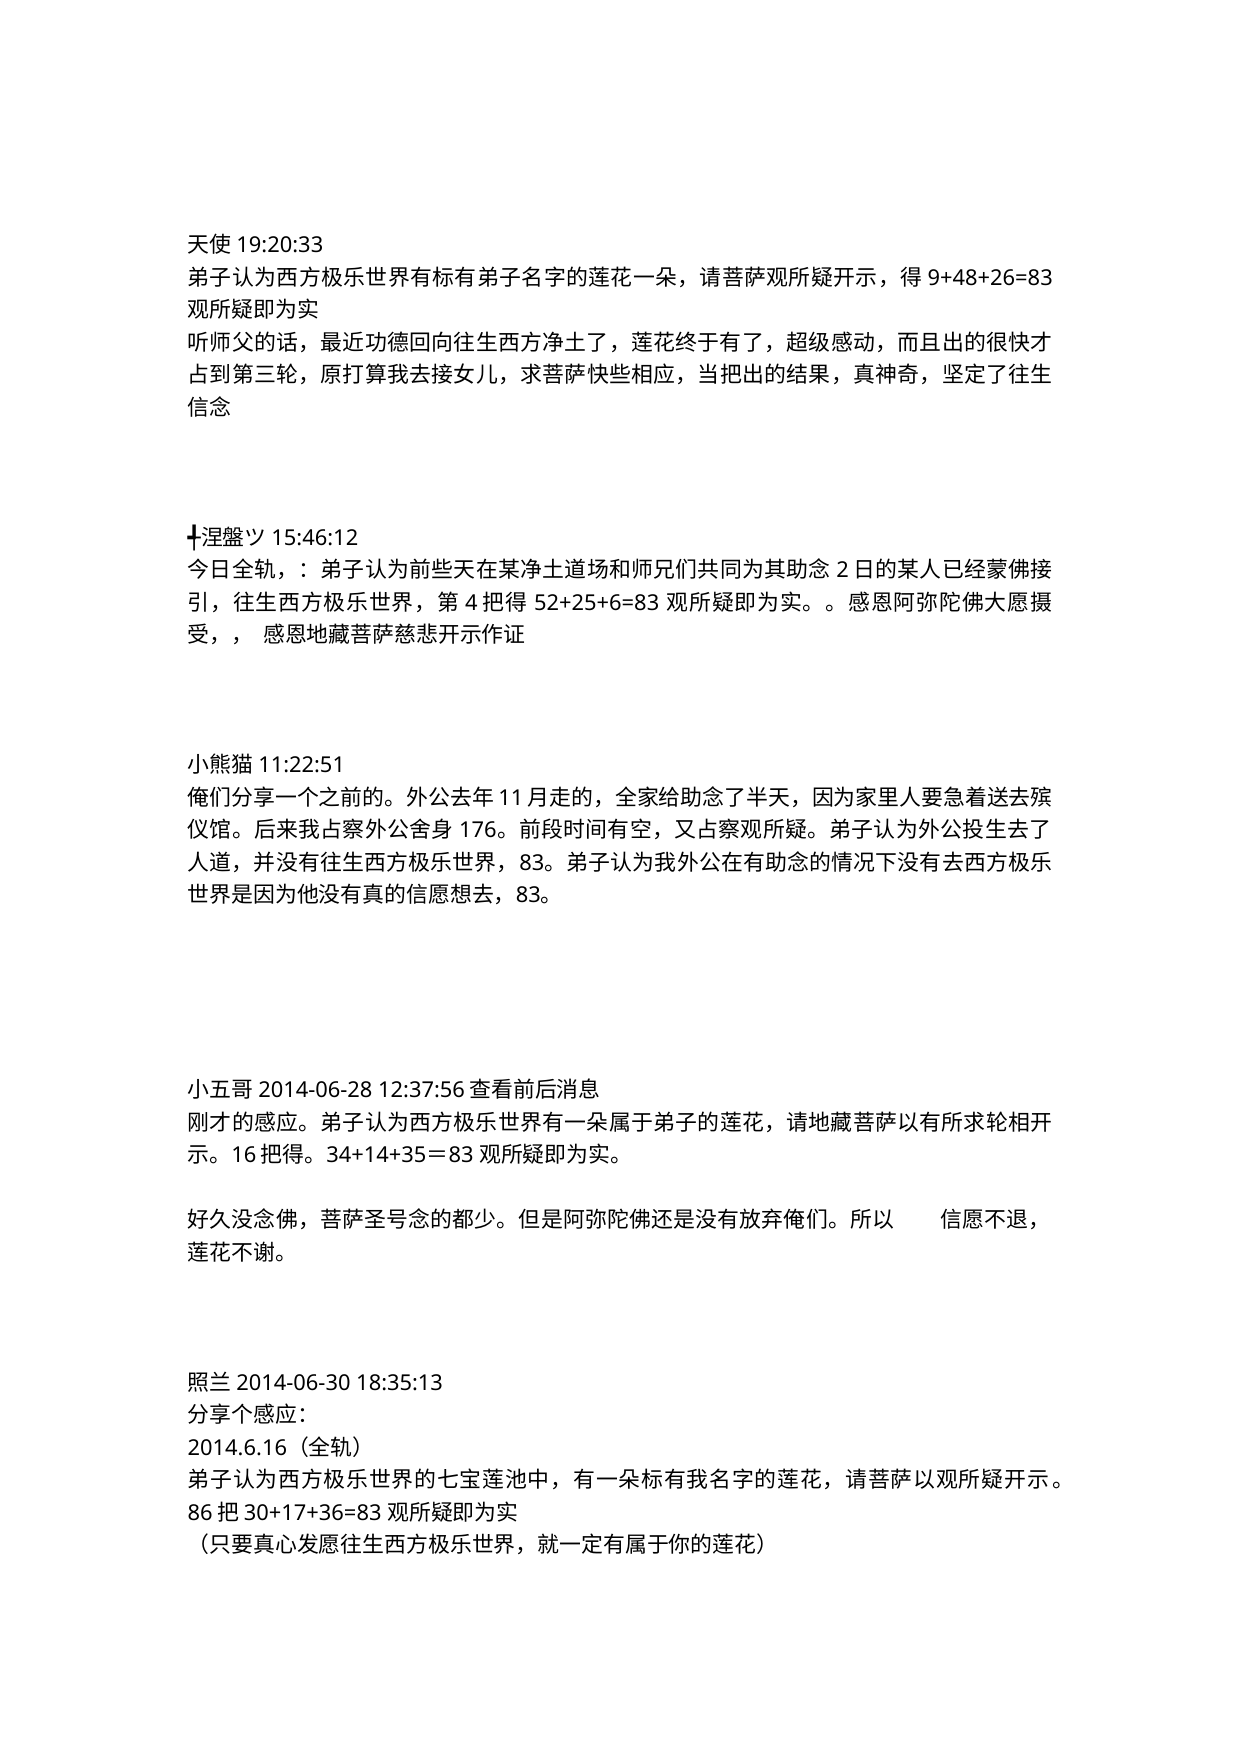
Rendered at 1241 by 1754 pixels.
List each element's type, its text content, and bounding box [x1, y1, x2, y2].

text 小熊猫 11:22:51 [187, 747, 1053, 779]
text 好久没念佛，菩萨圣号念的都少。但是阿弥陀佛还是没有放弃俺们。所以 信愿不退，莲花不谢。 [187, 1202, 1053, 1267]
text 听师父的话，最近功德回向往生西方净土了，莲花终于有了，超级感动，而且出的很快才占到第三轮，原打算我去接女儿，求菩萨快些相应，当把出的结果，真神奇，坚定了往生信念 [187, 324, 1053, 422]
text 天使 19:20:33 [187, 227, 1053, 259]
text 今日全轨，：弟子认为前些天在某净土道场和师兄们共同为其助念2日的某人已经蒙佛接引，往生西方极乐世界，第4把得 52+25+6=83 观所疑即为实。。感恩阿弥陀佛大愿摄受，， 感恩地藏菩萨慈悲开示作证 [187, 552, 1053, 649]
text 分享个感应： [187, 1397, 1053, 1429]
text （只要真心发愿往生西方极乐世界，就一定有属于你的莲花） [187, 1527, 1053, 1559]
text 弟子认为西方极乐世界的七宝莲池中，有一朵标有我名字的莲花，请菩萨以观所疑开示。86把 30+17+36=83 观所疑即为实 [187, 1462, 1053, 1527]
text 2014.6.16（全轨） [187, 1429, 1053, 1462]
text 小五哥 2014-06-28 12:37:56查看前后消息 [187, 1072, 1053, 1104]
text 俺们分享一个之前的。外公去年11月走的，全家给助念了半天，因为家里人要急着送去殡仪馆。后来我占察外公舍身176。前段时间有空，又占察观所疑。弟子认为外公投生去了人道，并没有往生西方极乐世界，83。弟子认为我外公在有助念的情况下没有去西方极乐世界是因为他没有真的信愿想去，83。 [187, 779, 1053, 909]
text 弟子认为西方极乐世界有标有弟子名字的莲花一朵，请菩萨观所疑开示，得9+48+26=83 观所疑即为实 [187, 259, 1053, 324]
text 照兰 2014-06-30 18:35:13 [187, 1364, 1053, 1397]
text 刚才的感应。弟子认为西方极乐世界有一朵属于弟子的莲花，请地藏菩萨以有所求轮相开示。16把得。34+14+35＝83 观所疑即为实。 [187, 1104, 1053, 1169]
text ╃涅盤ツ 15:46:12 [187, 519, 1053, 552]
